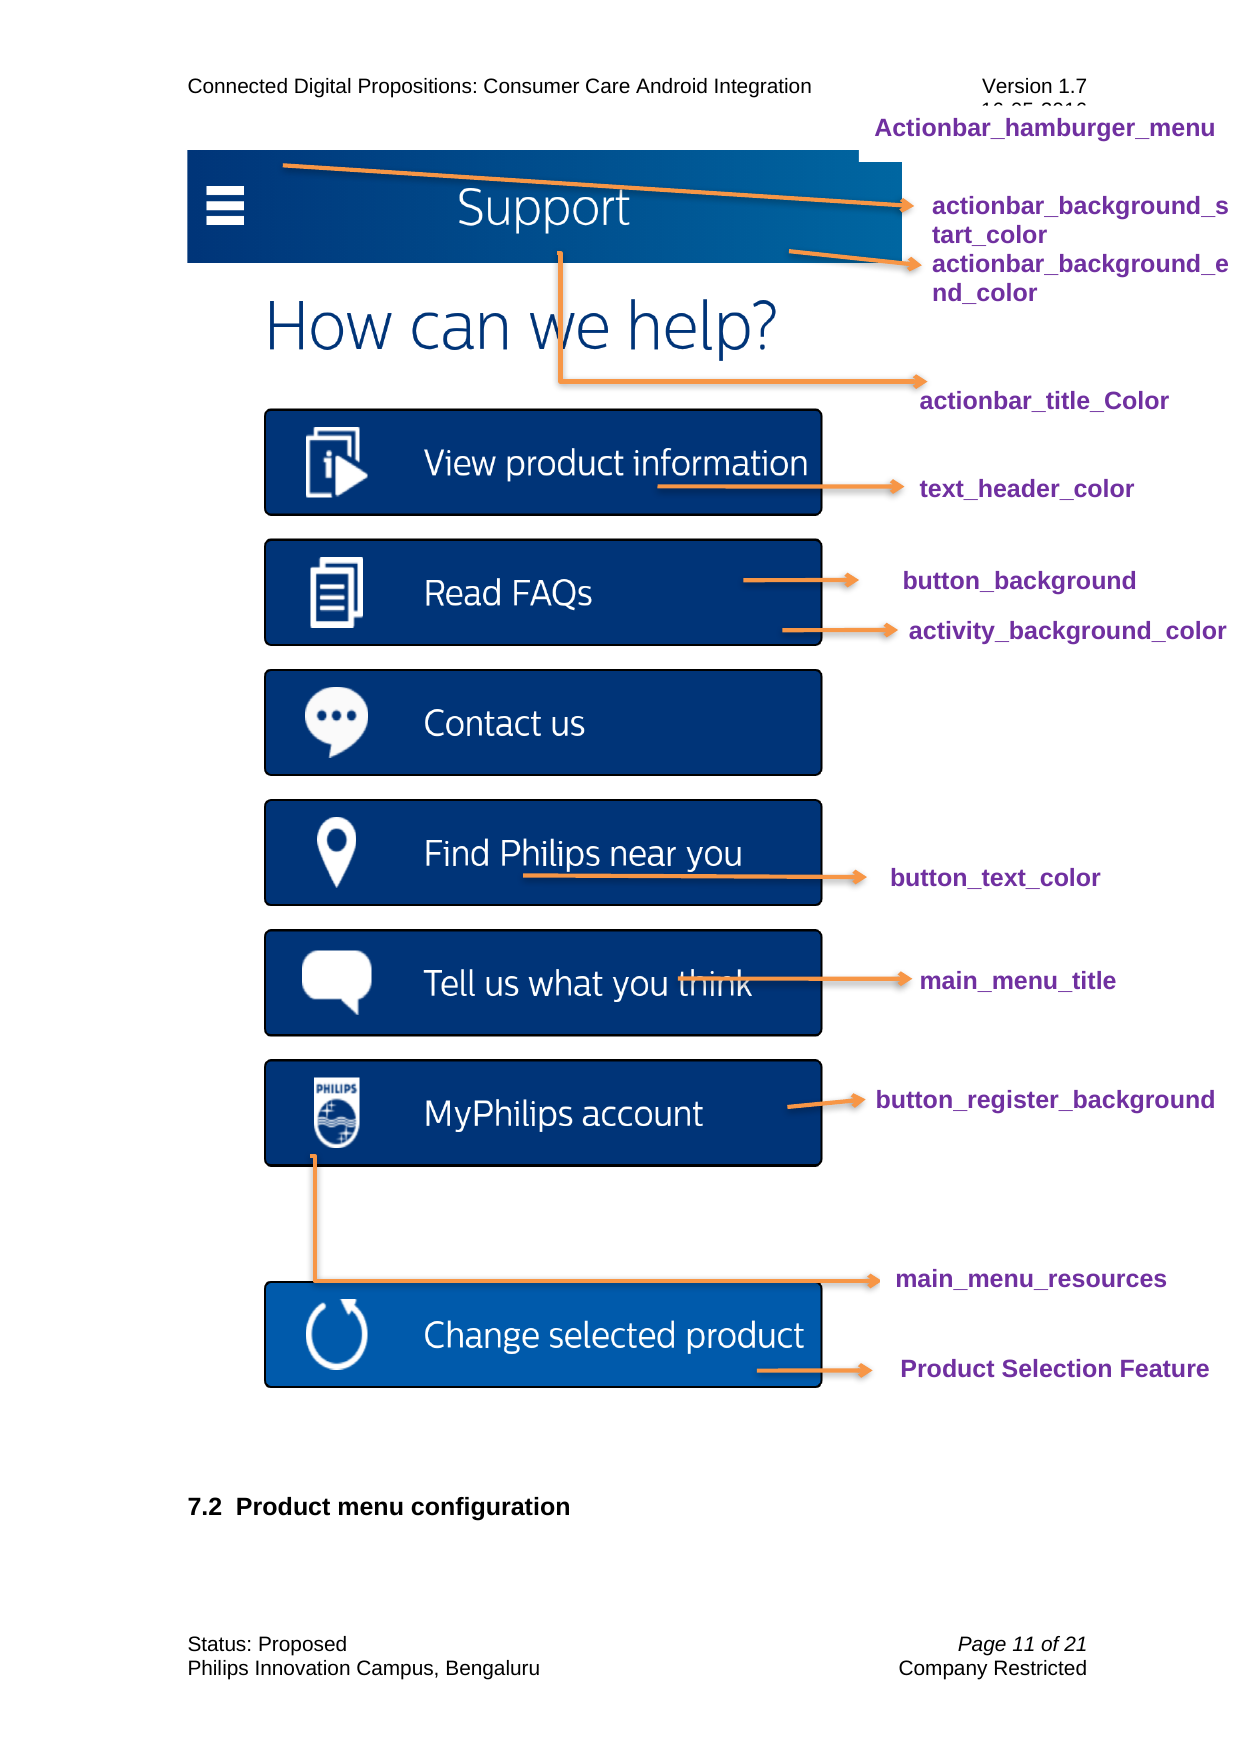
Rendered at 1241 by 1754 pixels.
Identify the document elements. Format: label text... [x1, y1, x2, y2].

picture [187, 150, 902, 1454]
subtitle 7.2 Product menu configuration [187, 1491, 1182, 1520]
